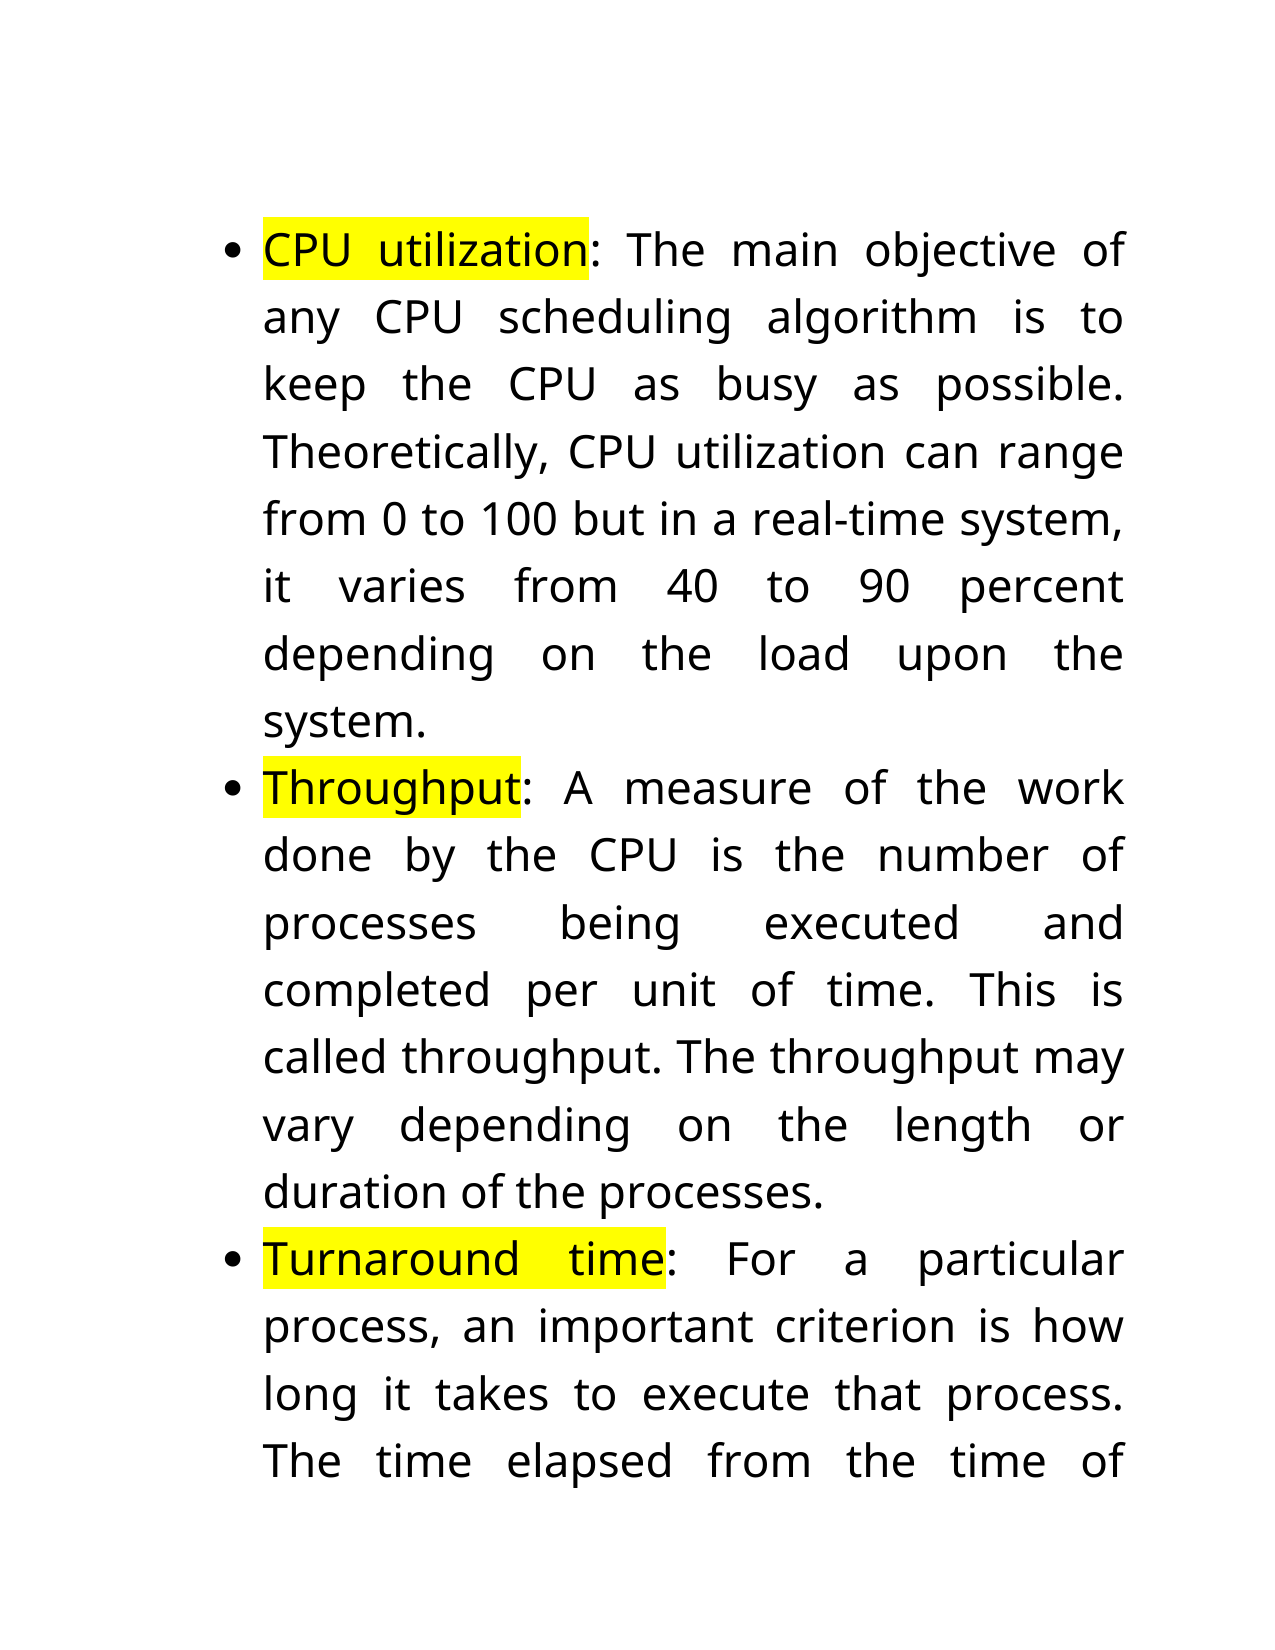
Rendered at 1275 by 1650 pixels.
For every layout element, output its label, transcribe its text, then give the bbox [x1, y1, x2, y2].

list CPU utilization: The main objective of any CPU scheduling algorithm is to keep the CPU as busy as possible. Theoretically, CPU utilization can range from 0 to 100 but in a real-time system, it varies from 40 to 90 percent depending on the load upon the system. [225, 217, 1125, 751]
list Throughput: A measure of the work done by the CPU is the number of processes being executed and completed per unit of time. This is called throughput. The throughput may vary depending on the length or duration of the processes. [225, 756, 1125, 1222]
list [225, 1227, 1125, 1491]
